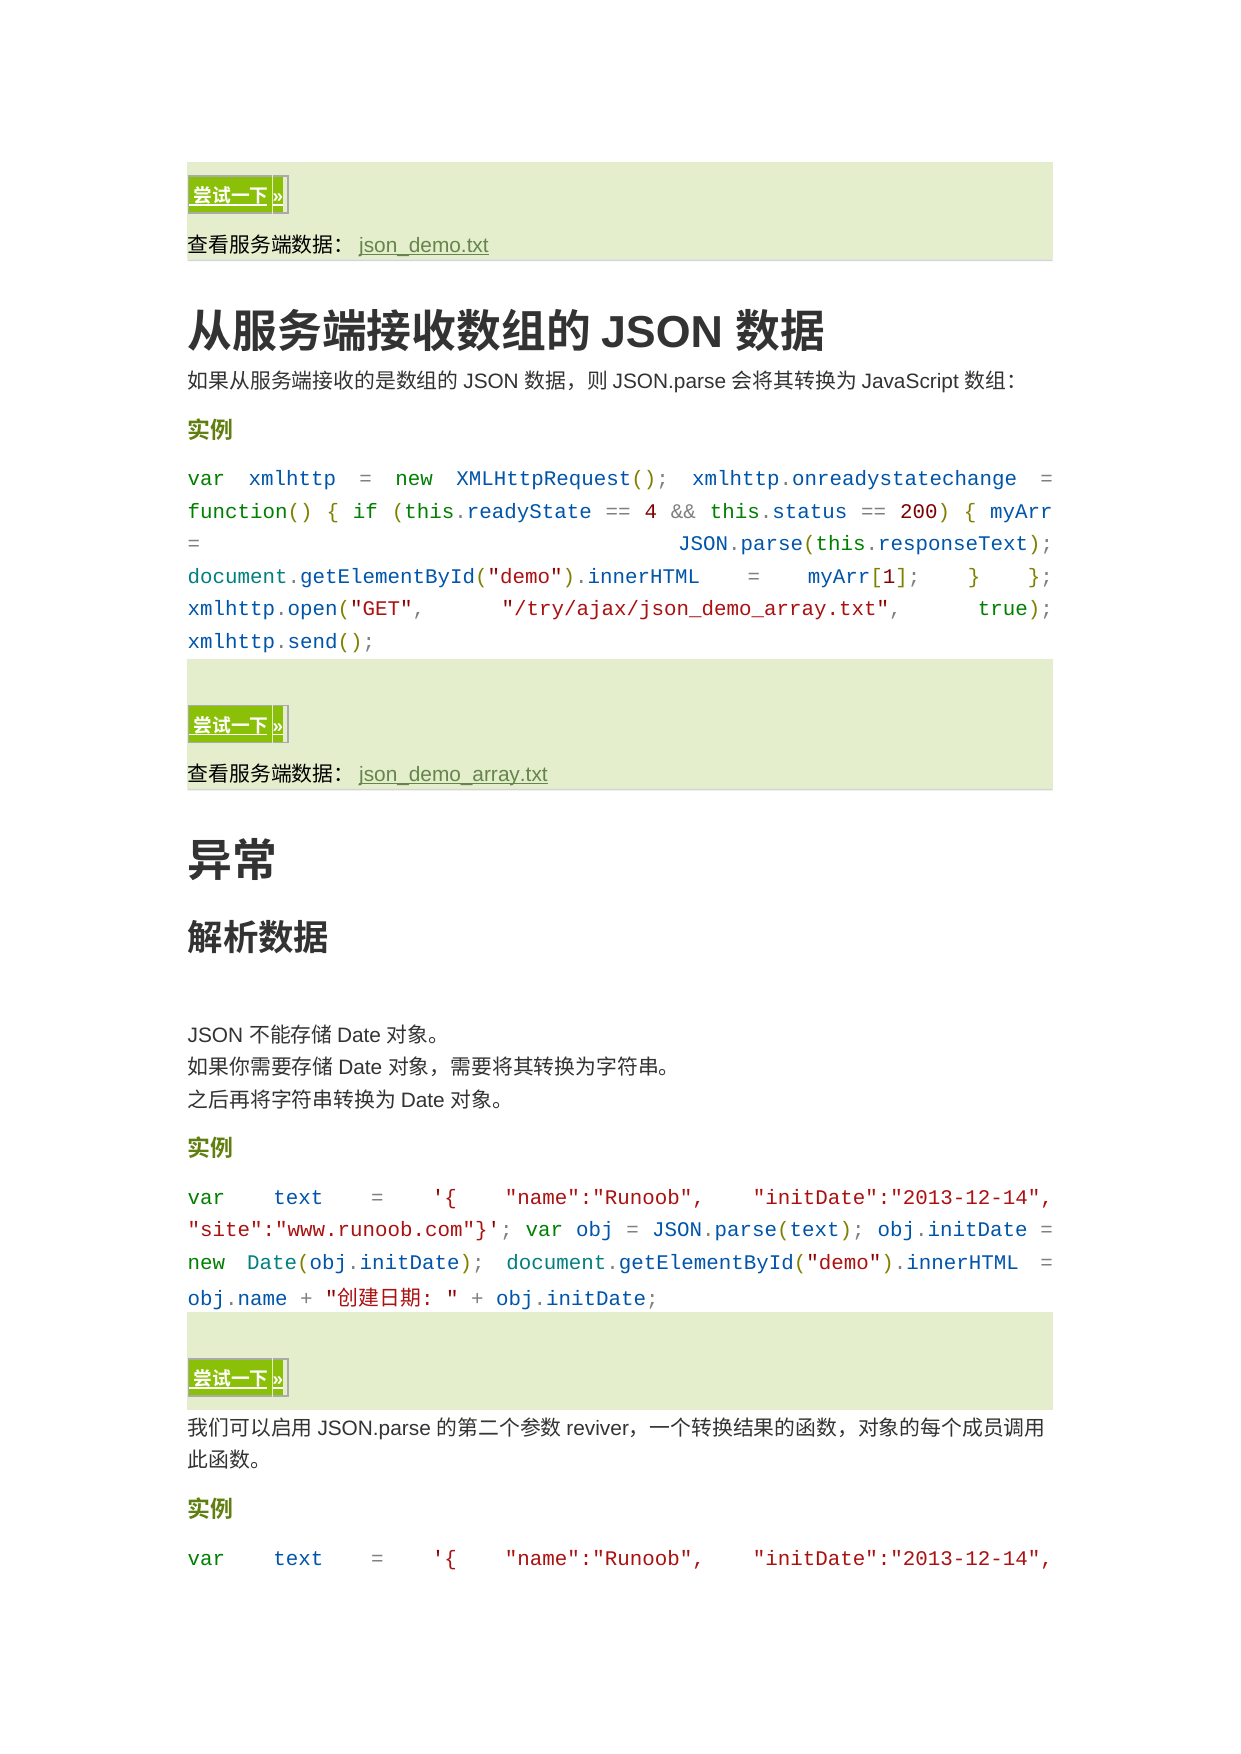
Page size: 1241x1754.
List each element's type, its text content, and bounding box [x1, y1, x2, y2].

subtitle 实例 [187, 396, 1053, 461]
text JSON 不能存储 Date 对象。 [187, 1017, 1053, 1049]
subtitle 实例 [187, 1114, 1053, 1179]
text var text = '{ "name":"Runoob", "initDate":"2013-12-14", "site":"www.runoob.com"}'; var obj = JSON.parse(text); obj.initDate = new Date(obj.initDate); document.getElementById("demo").innerHTML = obj.name + "创建日期: " + obj.initDate; [187, 1182, 1053, 1312]
text 尝试一下 » [187, 1312, 1053, 1410]
subtitle 异常 [187, 824, 1053, 889]
text 我们可以启用 JSON.parse 的第二个参数 reviver，一个转换结果的函数，对象的每个成员调用此函数。 [187, 1410, 1053, 1475]
text 如果从服务端接收的是数组的 JSON 数据，则 JSON.parse 会将其转换为 JavaScript 数组： [187, 363, 1053, 396]
text 之后再将字符串转换为 Date 对象。 [187, 1082, 1053, 1114]
text var xmlhttp = new XMLHttpRequest(); xmlhttp.onreadystatechange = function() { if (this.readyState == 4 && this.status == 200) { myArr = JSON.parse(this.responseText); document.getElementById("demo").innerHTML = myArr[1]; } }; xmlhttp.open("GET", "/try/ajax/json_demo_array.txt", true); xmlhttp.send(); [187, 464, 1053, 659]
text 尝试一下 » [187, 162, 1053, 227]
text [187, 1543, 1053, 1576]
text 如果你需要存储 Date 对象，需要将其转换为字符串。 [187, 1049, 1053, 1082]
text 尝试一下 » [187, 659, 1053, 756]
text 查看服务端数据： json_demo_array.txt [187, 756, 1053, 788]
text 查看服务端数据： json_demo.txt [187, 227, 1053, 259]
subtitle 从服务端接收数组的 JSON 数据 [187, 295, 1053, 360]
subtitle 解析数据 [187, 902, 1053, 967]
subtitle 实例 [187, 1475, 1053, 1540]
